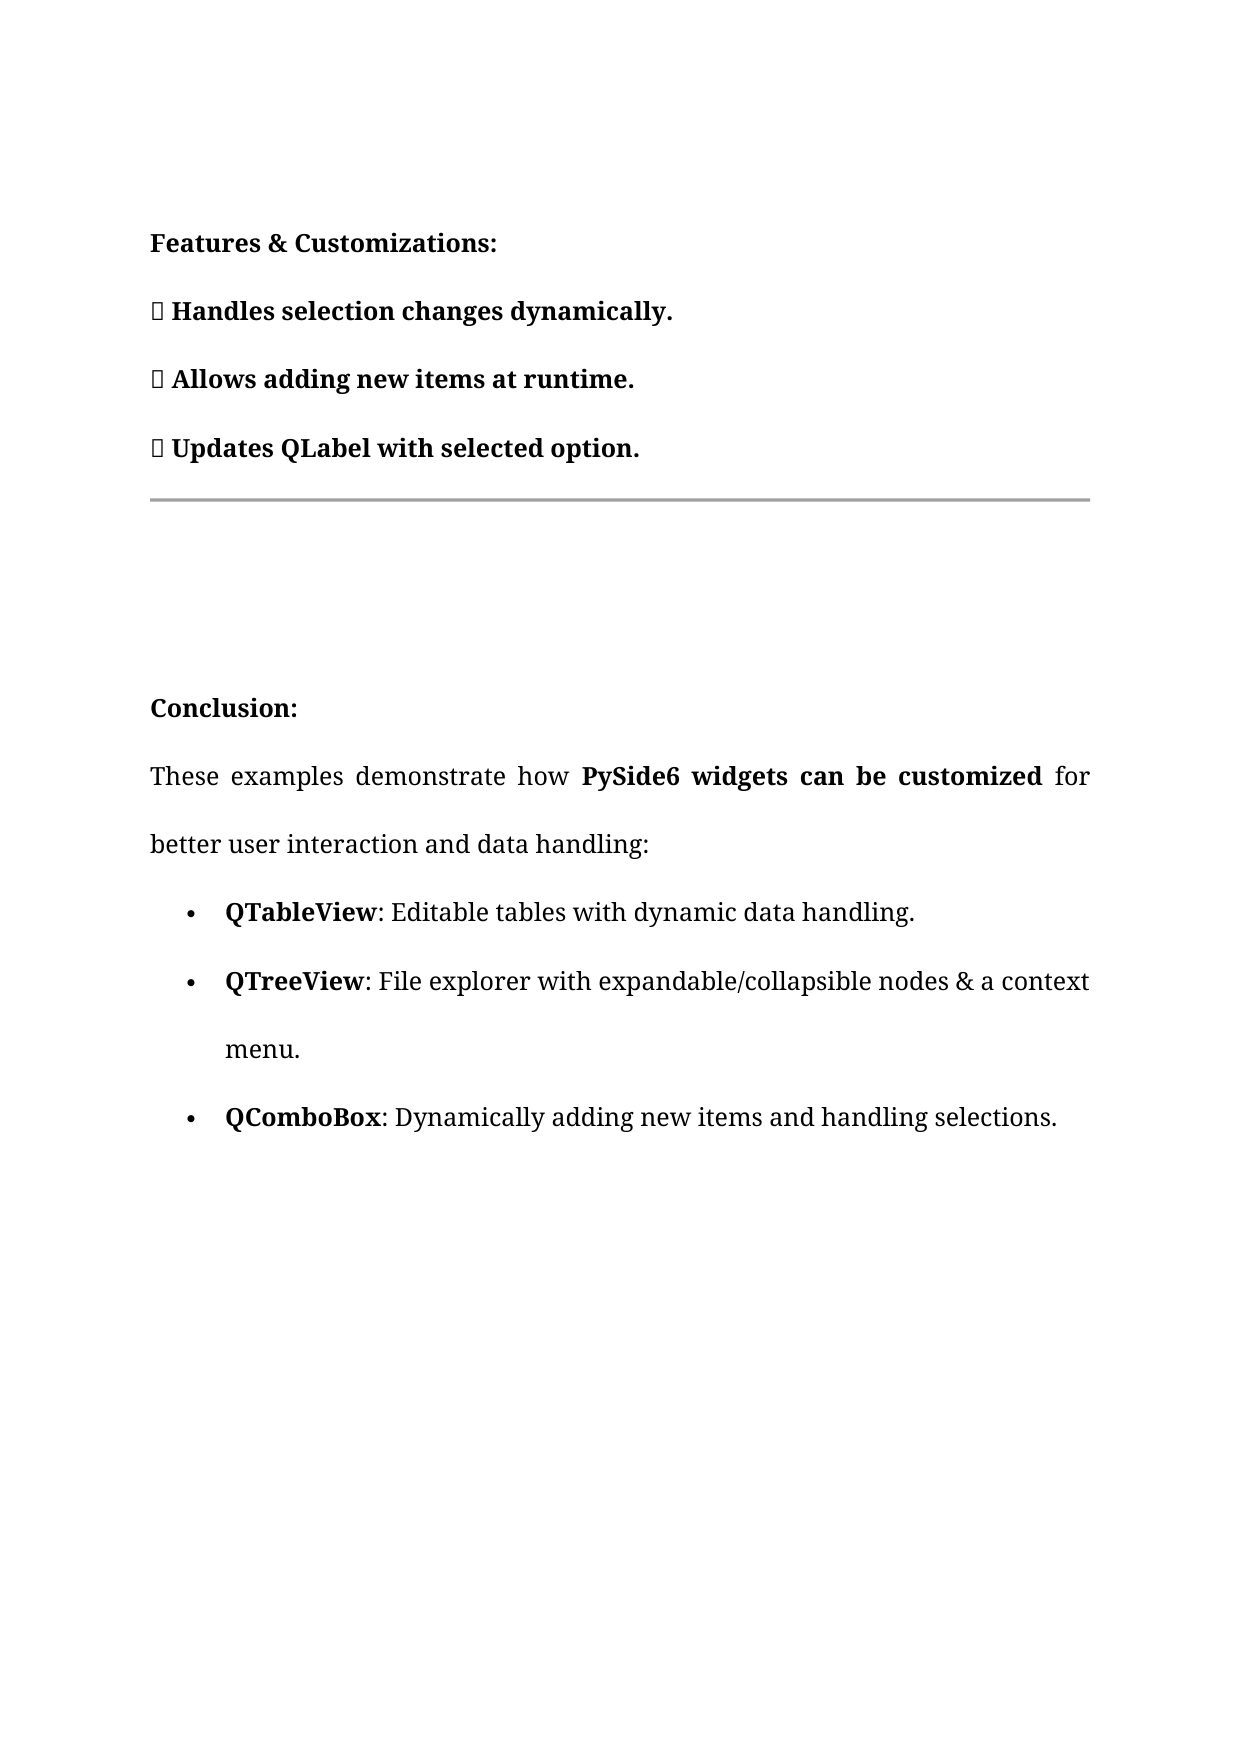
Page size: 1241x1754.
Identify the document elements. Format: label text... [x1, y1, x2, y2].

list QTreeView: File explorer with expandable/collapsible nodes & a context menu. [187, 963, 1090, 1065]
text ✅ Handles selection changes dynamically. ✅ Allows adding new items at runtime. ✅ Updates QLabel with selected option. [150, 294, 1090, 464]
text Features & Customizations: [150, 226, 1090, 260]
text These examples demonstrate how PySide6 widgets can be customized for better user interaction and data handling: [150, 759, 1090, 861]
list QTableView: Editable tables with dynamic data handling. [187, 895, 1090, 929]
text Conclusion: [150, 691, 1090, 725]
list QComboBox: Dynamically adding new items and handling selections. [187, 1099, 1090, 1133]
